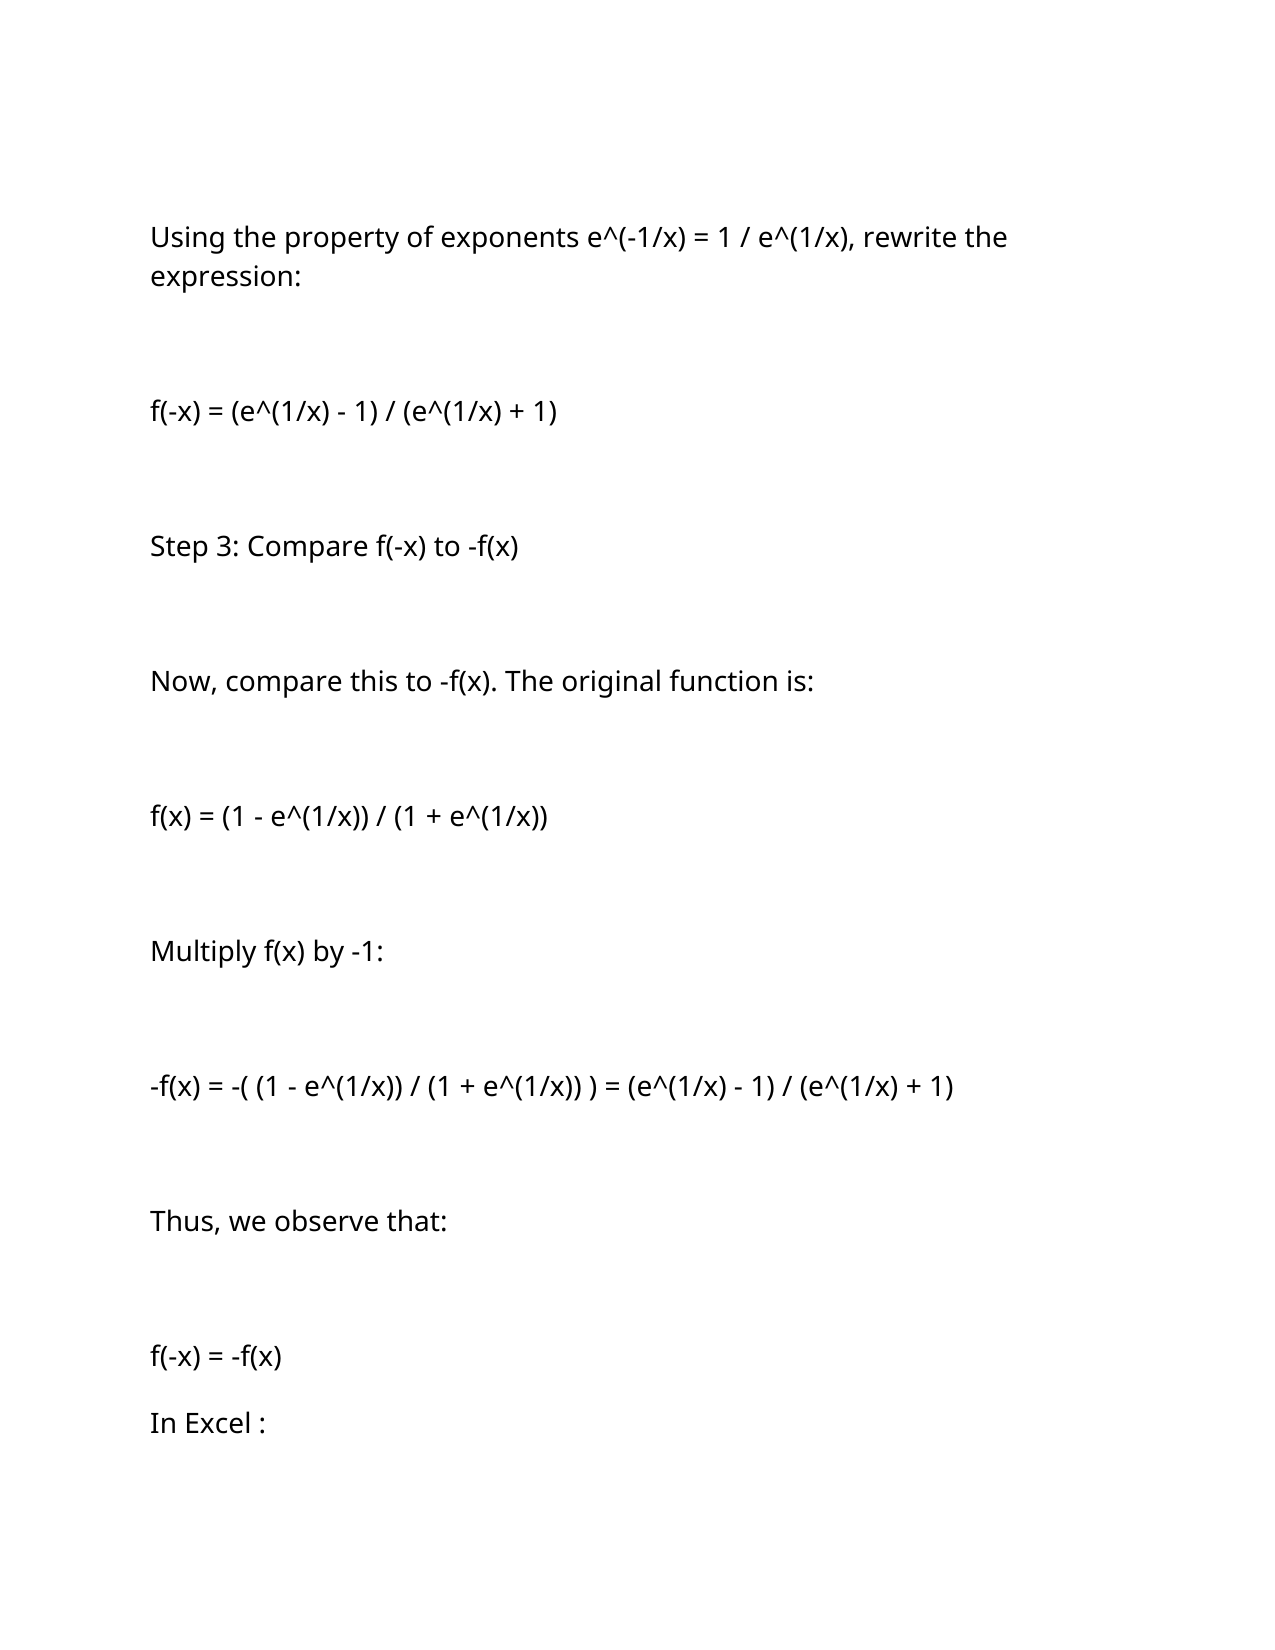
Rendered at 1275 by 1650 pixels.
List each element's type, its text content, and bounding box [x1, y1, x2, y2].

text f(-x) = (e^(1/x) - 1) / (e^(1/x) + 1) [150, 391, 1125, 429]
text f(x) = (1 - e^(1/x)) / (1 + e^(1/x)) [150, 796, 1125, 834]
text In Excel : [150, 1403, 1125, 1442]
text -f(x) = -( (1 - e^(1/x)) / (1 + e^(1/x)) ) = (e^(1/x) - 1) / (e^(1/x) + 1) [150, 1066, 1125, 1104]
text Thus, we observe that: [150, 1201, 1125, 1239]
text Multiply f(x) by -1: [150, 931, 1125, 969]
text Now, compare this to -f(x). The original function is: [150, 661, 1125, 699]
text Using the property of exponents e^(-1/x) = 1 / e^(1/x), rewrite the expression: [150, 217, 1125, 294]
text f(-x) = -f(x) [150, 1336, 1125, 1374]
text Step 3: Compare f(-x) to -f(x) [150, 526, 1125, 564]
